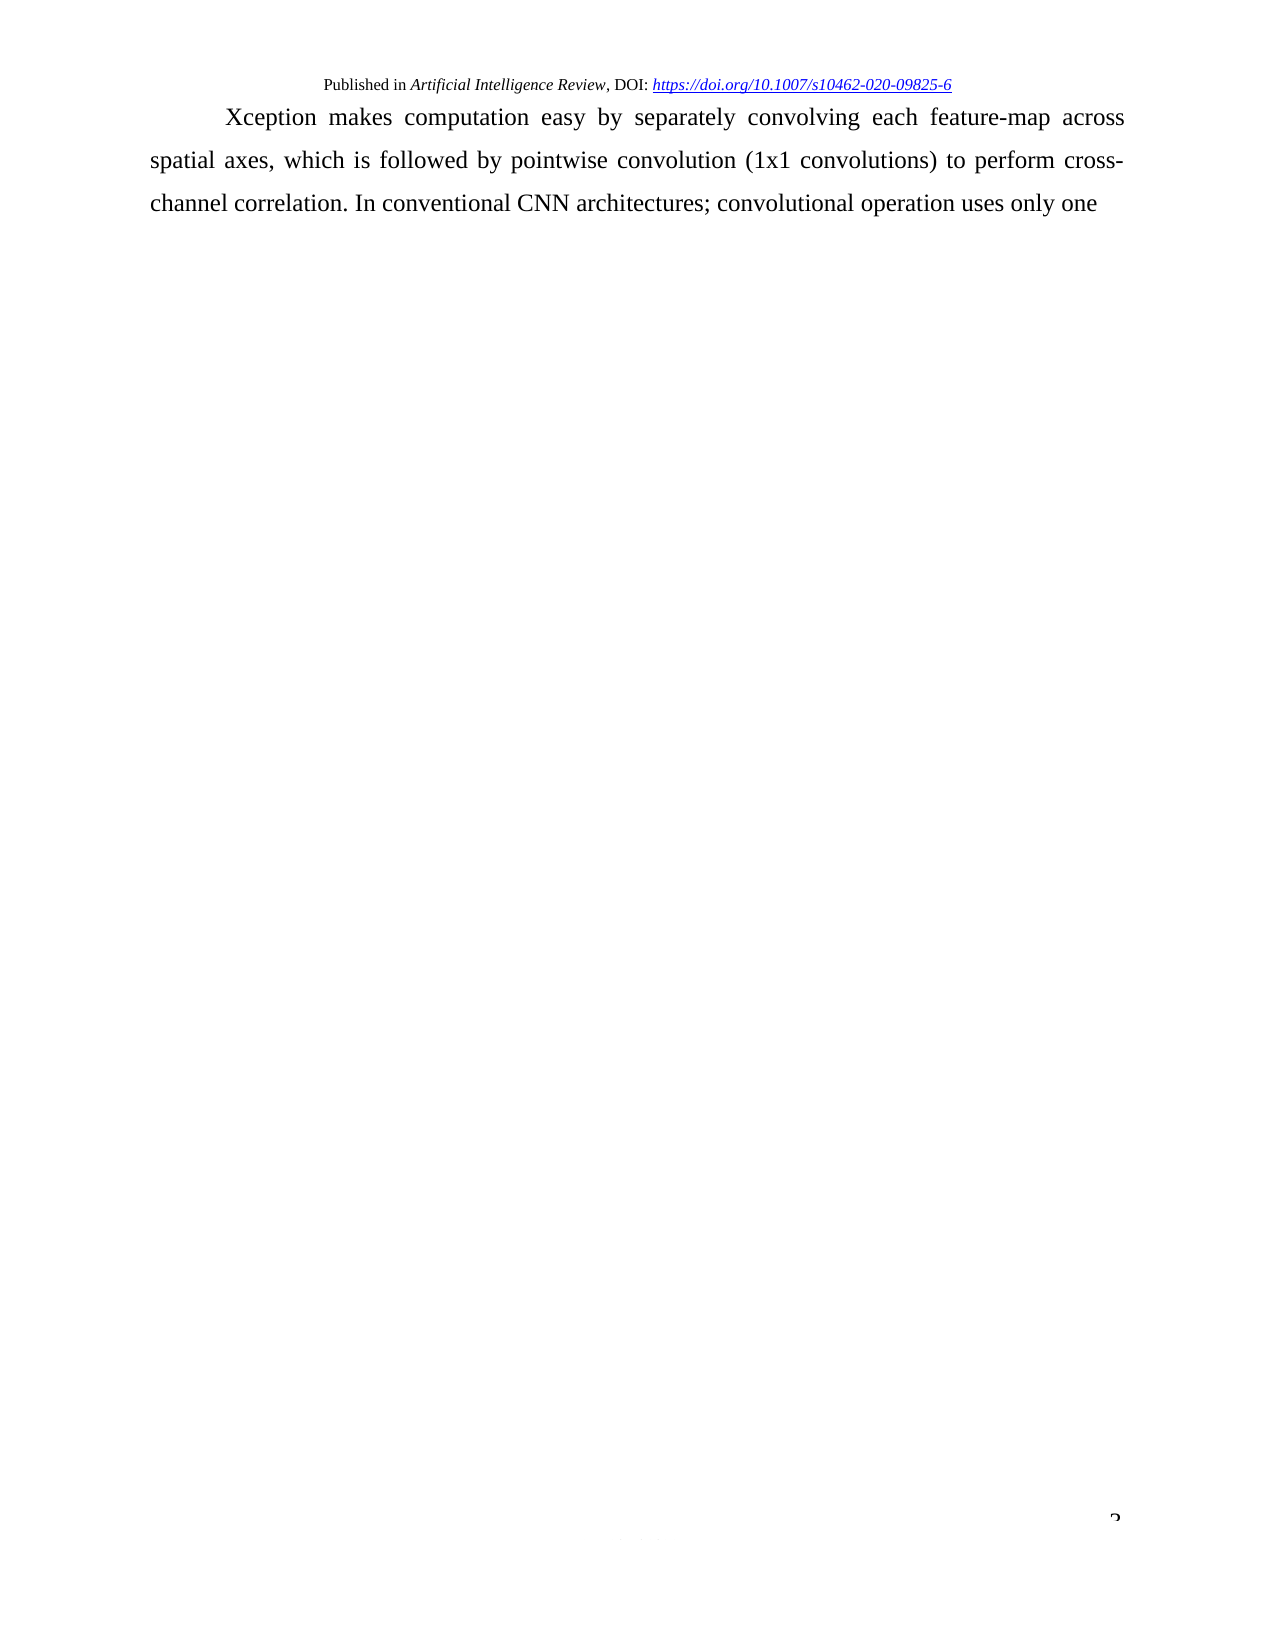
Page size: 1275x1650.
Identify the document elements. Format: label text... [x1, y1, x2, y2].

text Xception makes computation easy by separately convolving each feature-map across spatial axes, which is followed by pointwise convolution (1x1 convolutions) to perform cross- channel correlation. In conventional CNN architectures; convolutional operation uses only one [150, 102, 1125, 217]
